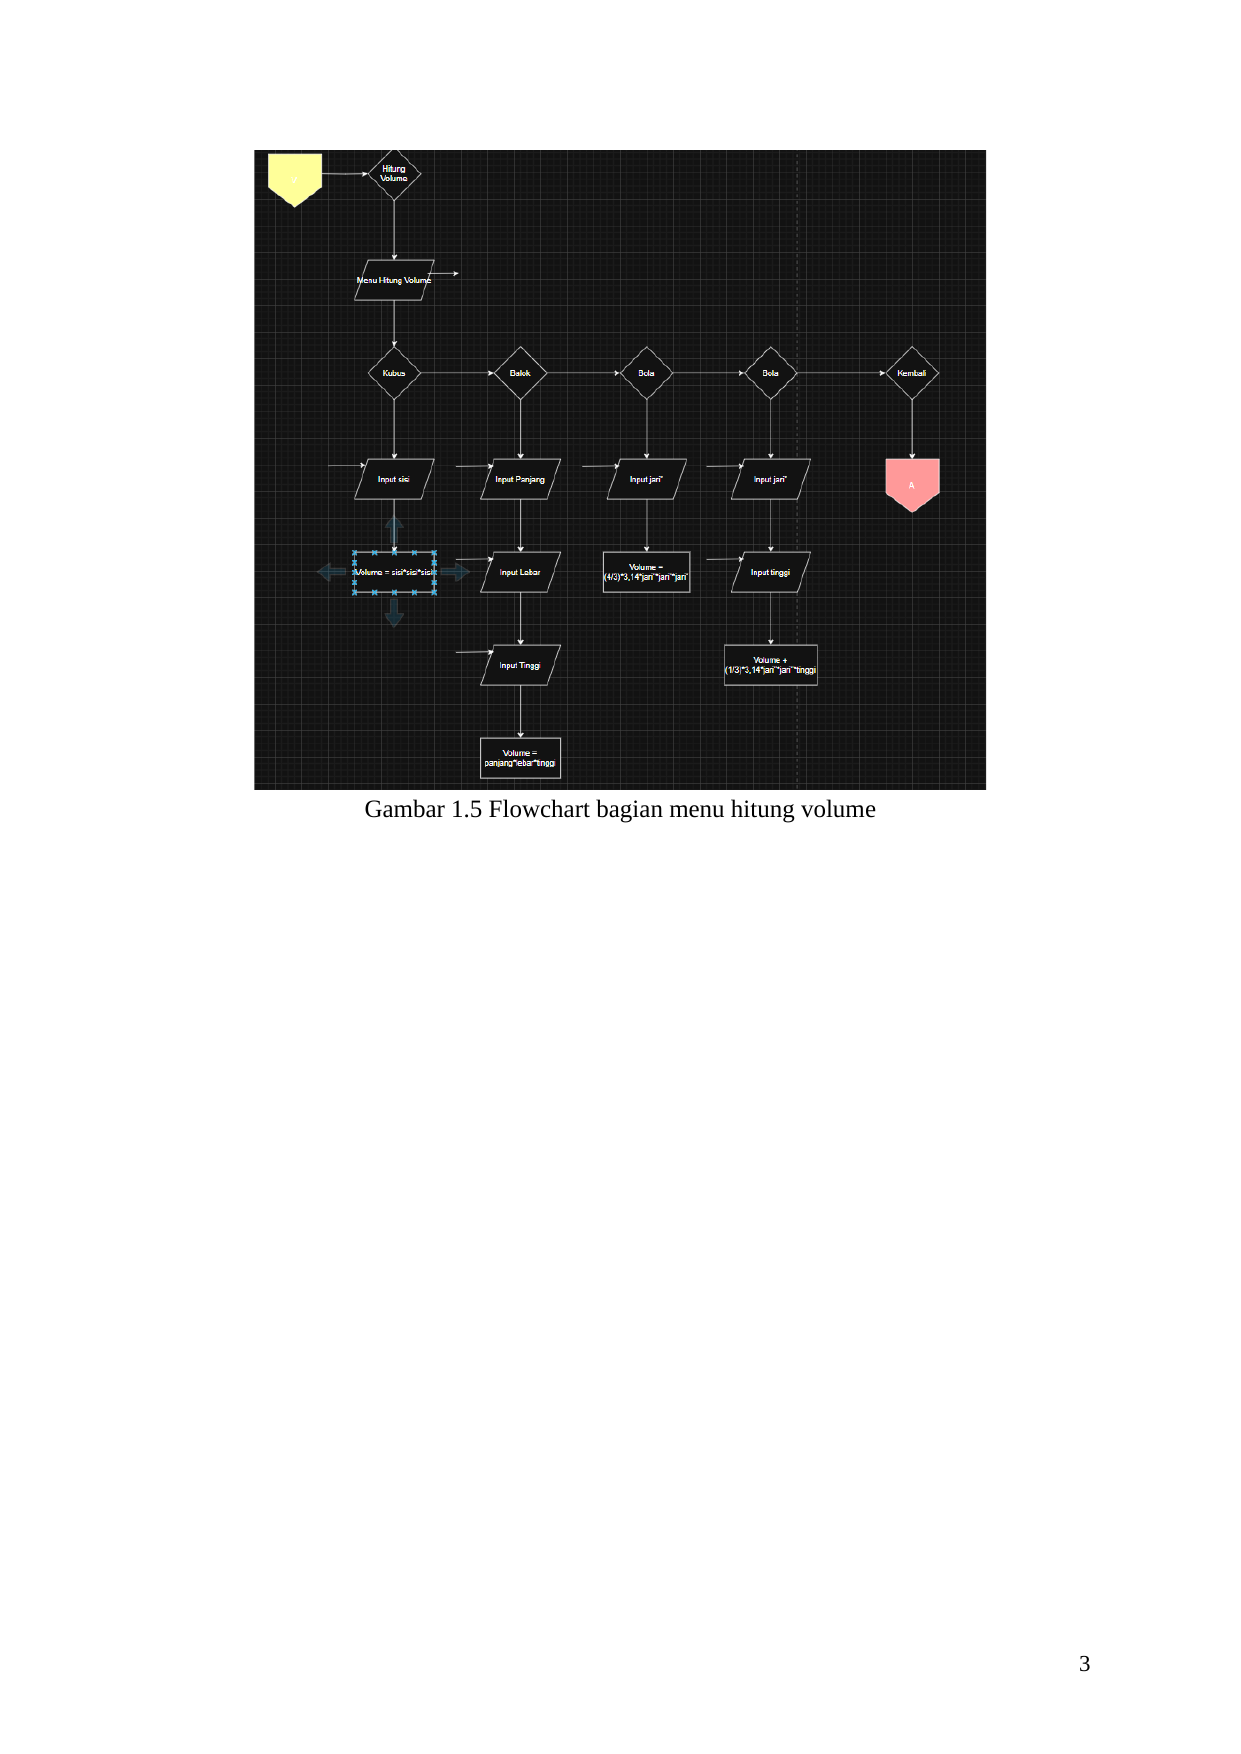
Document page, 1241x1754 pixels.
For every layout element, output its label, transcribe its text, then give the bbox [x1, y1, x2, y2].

picture [254, 150, 987, 790]
text Gambar 1.5 Flowchart bagian menu hitung volume [150, 794, 1090, 822]
